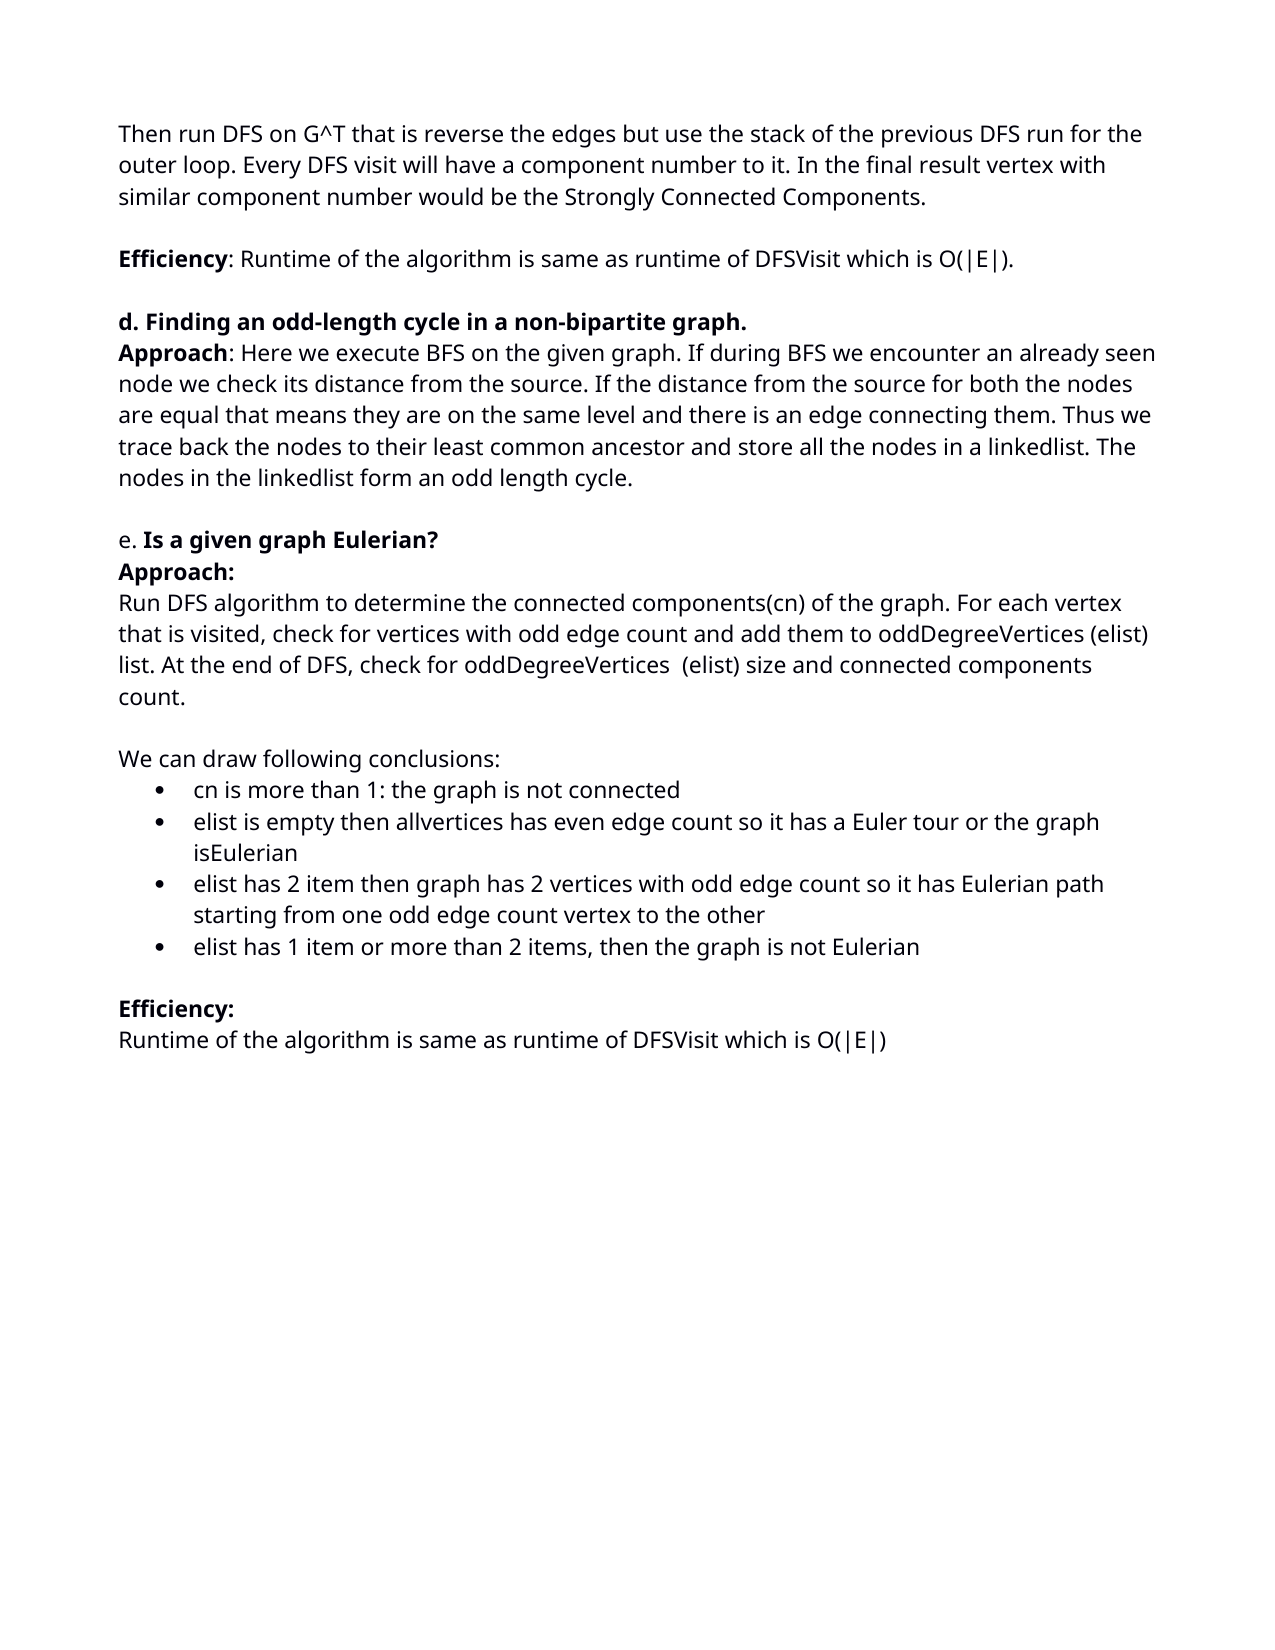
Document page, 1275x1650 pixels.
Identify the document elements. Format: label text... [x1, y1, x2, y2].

text Then run DFS on G^T that is reverse the edges but use the stack of the previous DFS run for the outer loop. Every DFS visit will have a component number to it. In the final result vertex with similar component number would be the Strongly Connected Components. [118, 118, 1157, 212]
list elist is empty then allvertices has even edge count so it has a Euler tour or the graph isEulerian [156, 806, 1157, 868]
text We can draw following conclusions: [118, 743, 1157, 774]
text e. Is a given graph Eulerian? [118, 524, 1157, 556]
text Runtime of the algorithm is same as runtime of DFSVisit which is O(|E|) [118, 1024, 1157, 1056]
text d. Finding an odd-length cycle in a non-bipartite graph. [118, 306, 1157, 337]
text Efficiency: [118, 993, 1157, 1024]
text Approach: [118, 556, 1157, 587]
text Efficiency: Runtime of the algorithm is same as runtime of DFSVisit which is O(|E|). [118, 243, 1157, 274]
text Approach: Here we execute BFS on the given graph. If during BFS we encounter an already seen node we check its distance from the source. If the distance from the source for both the nodes are equal that means they are on the same level and there is an edge connecting them. Thus we trace back the nodes to their least common ancestor and store all the nodes in a linkedlist. The nodes in the linkedlist form an odd length cycle. [118, 337, 1157, 493]
list elist has 1 item or more than 2 items, then the graph is not Eulerian [156, 931, 1157, 962]
list elist has 2 item then graph has 2 vertices with odd edge count so it has Eulerian path starting from one odd edge count vertex to the other [156, 868, 1157, 931]
text Run DFS algorithm to determine the connected components(cn) of the graph. For each vertex that is visited, check for vertices with odd edge count and add them to oddDegreeVertices (elist) list. At the end of DFS, check for oddDegreeVertices (elist) size and connected components count. [118, 587, 1157, 712]
list cn is more than 1: the graph is not connected [156, 774, 1157, 806]
